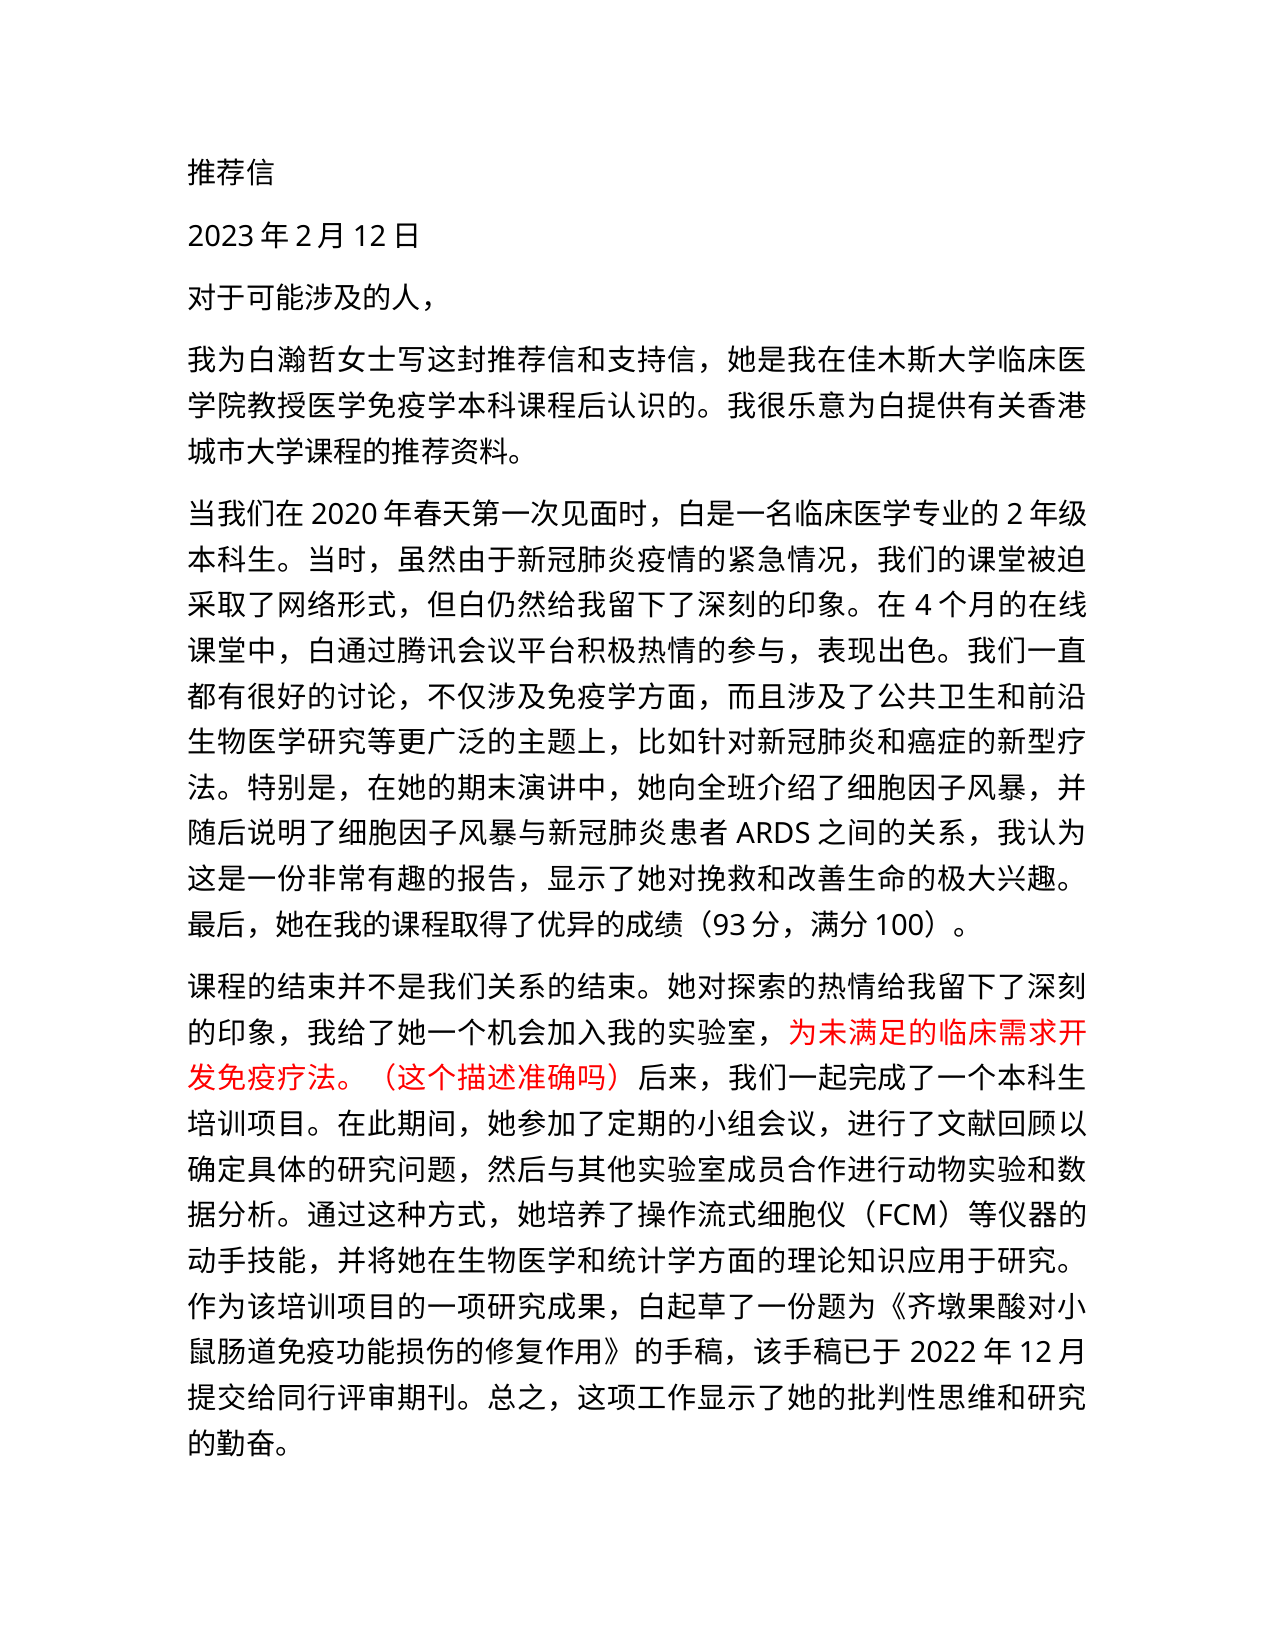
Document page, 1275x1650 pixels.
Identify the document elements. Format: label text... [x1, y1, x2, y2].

text 推荐信 [187, 150, 1087, 192]
text 对于可能涉及的人， [187, 275, 1087, 317]
text 2023年2月12日 [187, 212, 1087, 255]
text 我为白瀚哲女士写这封推荐信和支持信，她是我在佳木斯大学临床医学院教授医学免疫学本科课程后认识的。我很乐意为白提供有关香港城市大学课程的推荐资料。 [187, 337, 1087, 471]
text 课程的结束并不是我们关系的结束。她对探索的热情给我留下了深刻的印象，我给了她一个机会加入我的实验室，为未满足的临床需求开发免疫疗法。（这个描述准确吗）后来，我们一起完成了一个本科生培训项目。在此期间，她参加了定期的小组会议，进行了文献回顾以确定具体的研究问题，然后与其他实验室成员合作进行动物实验和数据分析。通过这种方式，她培养了操作流式细胞仪（FCM）等仪器的动手技能，并将她在生物医学和统计学方面的理论知识应用于研究。作为该培训项目的一项研究成果，白起草了一份题为《齐墩果酸对小鼠肠道免疫功能损伤的修复作用》的手稿，该手稿已于2022年12月提交给同行评审期刊。总之，这项工作显示了她的批判性思维和研究的勤奋。 [187, 964, 1087, 1463]
text 当我们在2020年春天第一次见面时，白是一名临床医学专业的2年级本科生。当时，虽然由于新冠肺炎疫情的紧急情况，我们的课堂被迫采取了网络形式，但白仍然给我留下了深刻的印象。在4个月的在线课堂中，白通过腾讯会议平台积极热情的参与，表现出色。我们一直都有很好的讨论，不仅涉及免疫学方面，而且涉及了公共卫生和前沿生物医学研究等更广泛的主题上，比如针对新冠肺炎和癌症的新型疗法。特别是，在她的期末演讲中，她向全班介绍了细胞因子风暴，并随后说明了细胞因子风暴与新冠肺炎患者ARDS之间的关系，我认为这是一份非常有趣的报告，显示了她对挽救和改善生命的极大兴趣。最后，她在我的课程取得了优异的成绩（93分，满分100）。 [187, 491, 1087, 944]
